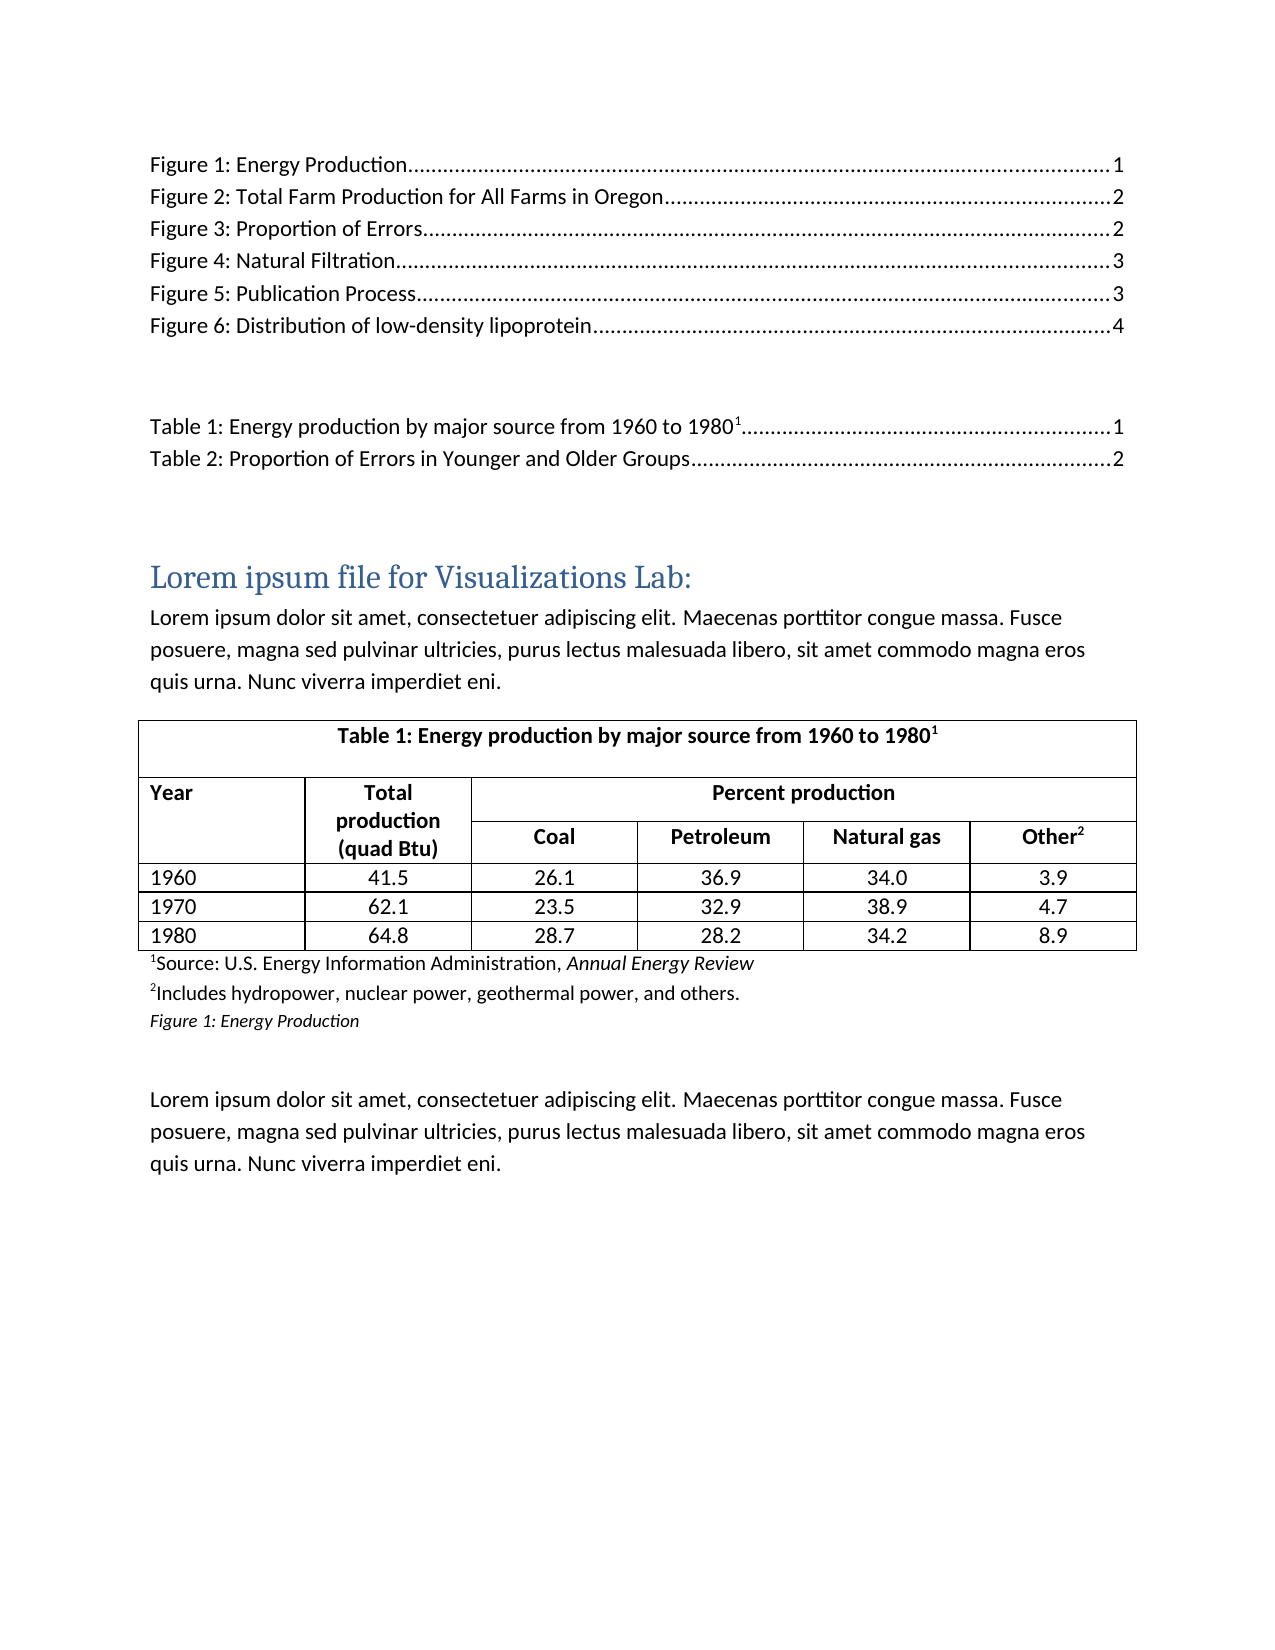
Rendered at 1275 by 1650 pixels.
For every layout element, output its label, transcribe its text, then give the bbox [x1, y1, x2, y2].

table_cell 62.1 [306, 893, 471, 921]
text Figure 6: Distribution of low-density lipoprotein 4 [150, 311, 1125, 339]
table_cell 34.2 [804, 922, 969, 949]
text Figure 3: Proportion of Errors 2 [150, 214, 1125, 242]
table_cell 34.0 [804, 864, 969, 891]
table_header Table 1: Energy production by major source from 1960 to 19801 [139, 721, 1136, 777]
table_cell 38.9 [804, 893, 969, 921]
table_cell Other2 [971, 822, 1136, 862]
text Figure 5: Publication Process 3 [150, 279, 1125, 307]
table_cell 23.5 [472, 893, 637, 921]
text 2Includes hydropower, nuclear power, geothermal power, and others. [150, 980, 1125, 1005]
text Lorem ipsum dolor sit amet, consectetuer adipiscing elit. Maecenas porttitor congue massa. Fusce posuere, magna sed pulvinar ultricies, purus lectus malesuada libero, sit amet commodo magna eros quis urna. Nunc viverra imperdiet eni. [150, 603, 1125, 695]
table_cell 28.7 [472, 922, 637, 949]
table_cell 1980 [139, 922, 304, 949]
table_cell 32.9 [638, 893, 803, 921]
table_cell 26.1 [472, 864, 637, 891]
table_cell Coal [472, 822, 637, 862]
text Figure 1: Energy Production [150, 1009, 1125, 1032]
subtitle Lorem ipsum file for Visualizations Lab: [150, 559, 1125, 597]
table_cell 3.9 [971, 864, 1136, 891]
text Table 2: Proportion of Errors in Younger and Older Groups 2 [150, 444, 1125, 472]
text 1Source: U.S. Energy Information Administration, Annual Energy Review [150, 951, 1125, 976]
text Lorem ipsum dolor sit amet, consectetuer adipiscing elit. Maecenas porttitor congue massa. Fusce posuere, magna sed pulvinar ultricies, purus lectus malesuada libero, sit amet commodo magna eros quis urna. Nunc viverra imperdiet eni. [150, 1085, 1125, 1177]
table_cell 1970 [139, 893, 304, 921]
text Table 1: Energy production by major source from 1960 to 19801 1 [150, 412, 1125, 440]
table_cell Natural gas [804, 822, 969, 862]
text Figure 2: Total Farm Production for All Farms in Oregon 2 [150, 182, 1125, 210]
table_cell Year [139, 778, 304, 862]
table_cell 1960 [139, 864, 304, 891]
table_cell 64.8 [306, 922, 471, 949]
text Figure 1: Energy Production 1 [150, 150, 1125, 178]
table_cell 8.9 [971, 922, 1136, 949]
text Figure 4: Natural Filtration 3 [150, 247, 1125, 274]
table_cell Percent production [472, 778, 1136, 821]
table_cell 4.7 [971, 893, 1136, 921]
table_cell Petroleum [638, 822, 803, 862]
table_cell 41.5 [306, 864, 471, 891]
table_cell 36.9 [638, 864, 803, 891]
table_cell Total production (quad Btu) [306, 778, 471, 862]
table_cell 28.2 [638, 922, 803, 949]
